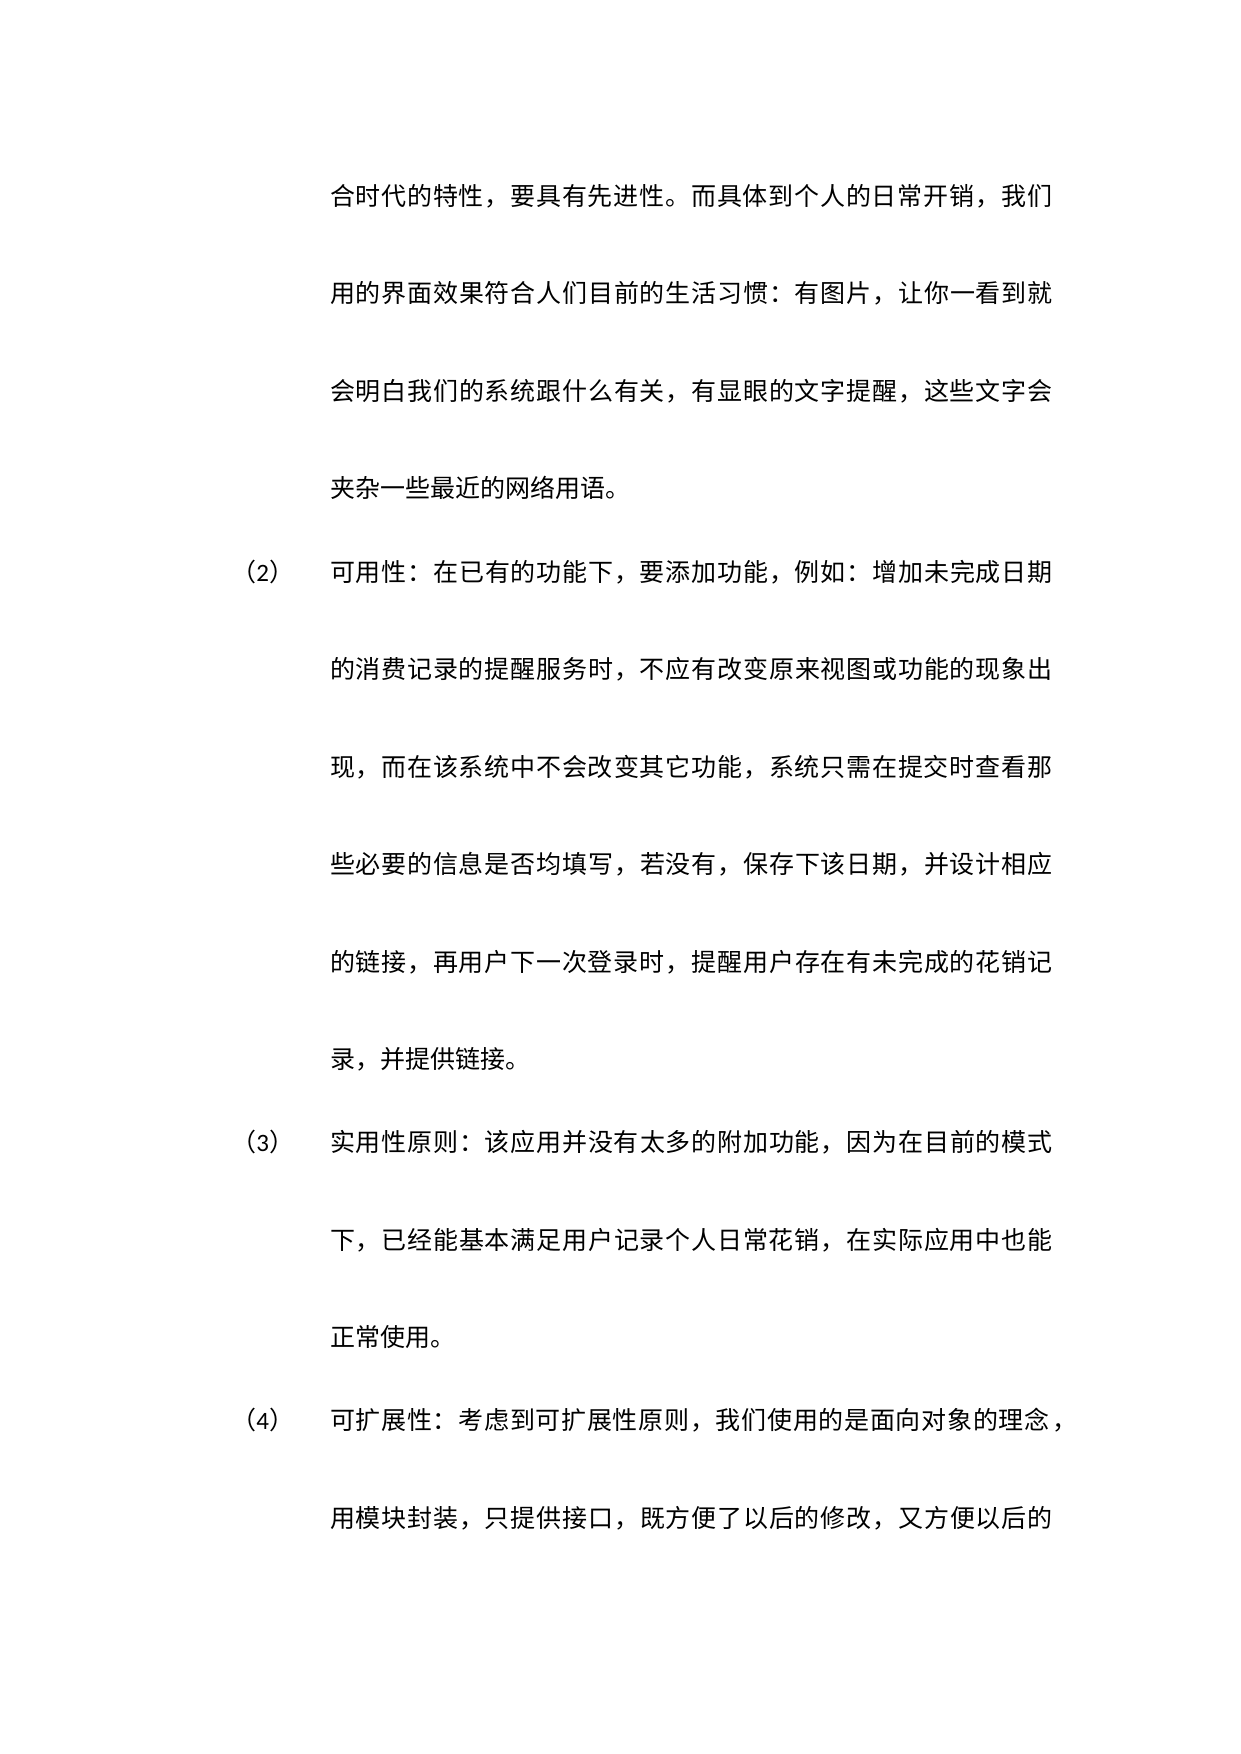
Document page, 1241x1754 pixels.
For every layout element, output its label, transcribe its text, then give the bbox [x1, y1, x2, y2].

list 可用性：在已有的功能下，要添加功能，例如：增加未完成日期的消费记录的提醒服务时，不应有改变原来视图或功能的现象出现，而在该系统中不会改变其它功能，系统只需在提交时查看那些必要的信息是否均填写，若没有，保存下该日期，并设计相应的链接，再用户下一次登录时，提醒用户存在有未完成的花销记录，并提供链接。 [231, 538, 1053, 1090]
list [231, 1386, 1053, 1549]
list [231, 162, 1053, 519]
list 实用性原则：该应用并没有太多的附加功能，因为在目前的模式下，已经能基本满足用户记录个人日常花销，在实际应用中也能正常使用。 [231, 1108, 1053, 1368]
